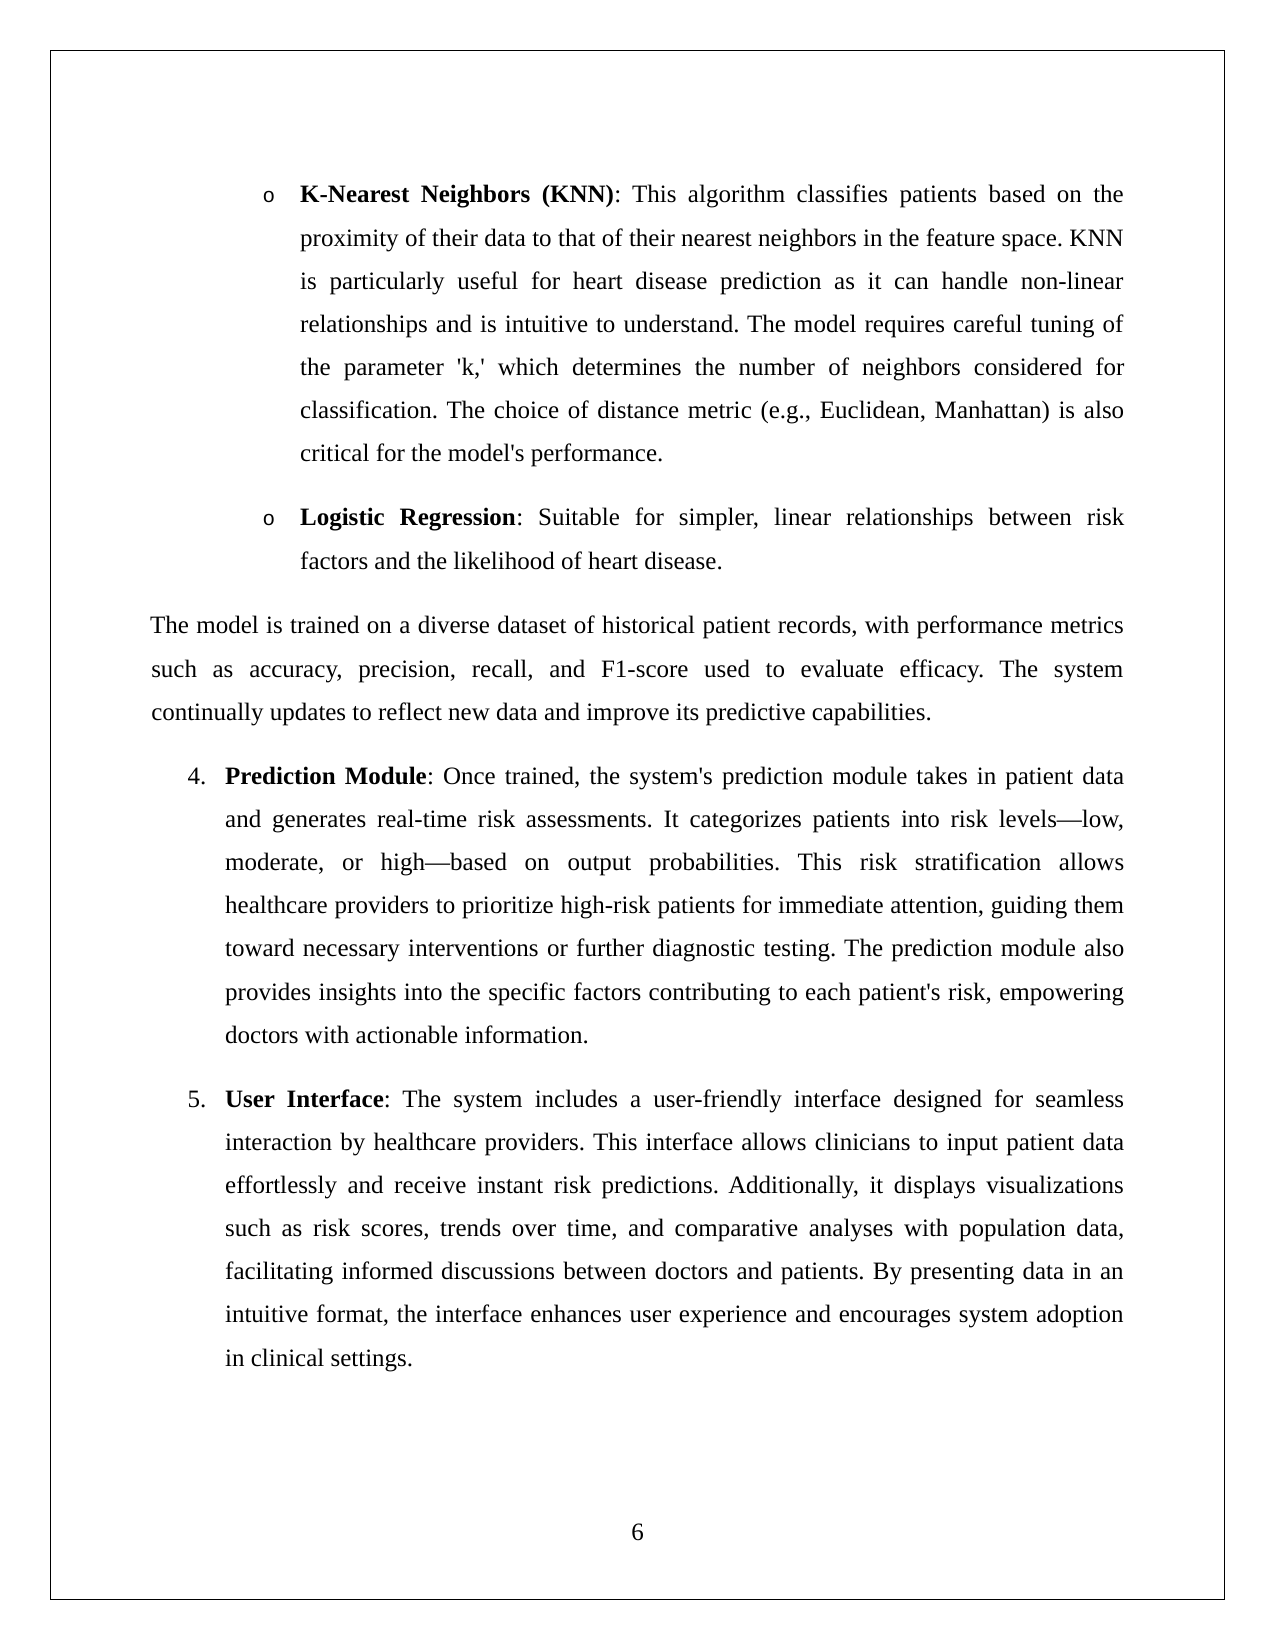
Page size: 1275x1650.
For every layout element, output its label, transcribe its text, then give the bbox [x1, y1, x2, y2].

list Prediction Module: Once trained, the system's prediction module takes in patient data and generates real-time risk assessments. It categorizes patients into risk levels—low, moderate, or high—based on output probabilities. This risk stratification allows healthcare providers to prioritize high-risk patients for immediate attention, guiding them toward necessary interventions or further diagnostic testing. The prediction module also provides insights into the specific factors contributing to each patient's risk, empowering doctors with actionable information. [187, 761, 1125, 1048]
list User Interface: The system includes a user-friendly interface designed for seamless interaction by healthcare providers. This interface allows clinicians to input patient data effortlessly and receive instant risk predictions. Additionally, it displays visualizations such as risk scores, trends over time, and comparative analyses with population data, facilitating informed discussions between doctors and patients. By presenting data in an intuitive format, the interface enhances user experience and encourages system adoption in clinical settings. [187, 1084, 1125, 1371]
list K-Nearest Neighbors (KNN): This algorithm classifies patients based on the proximity of their data to that of their nearest neighbors in the feature space. KNN is particularly useful for heart disease prediction as it can handle non-linear relationships and is intuitive to understand. The model requires careful tuning of the parameter 'k,' which determines the number of neighbors considered for classification. The choice of distance metric (e.g., Euclidean, Manhattan) is also critical for the model's performance. [262, 179, 1125, 467]
list Logistic Regression: Suitable for simpler, linear relationships between risk factors and the likelihood of heart disease. [262, 502, 1125, 575]
text The model is trained on a diverse dataset of historical patient records, with performance metrics such as accuracy, precision, recall, and F1-score used to evaluate efficacy. The system continually updates to reflect new data and improve its predictive capabilities. [150, 611, 1125, 726]
